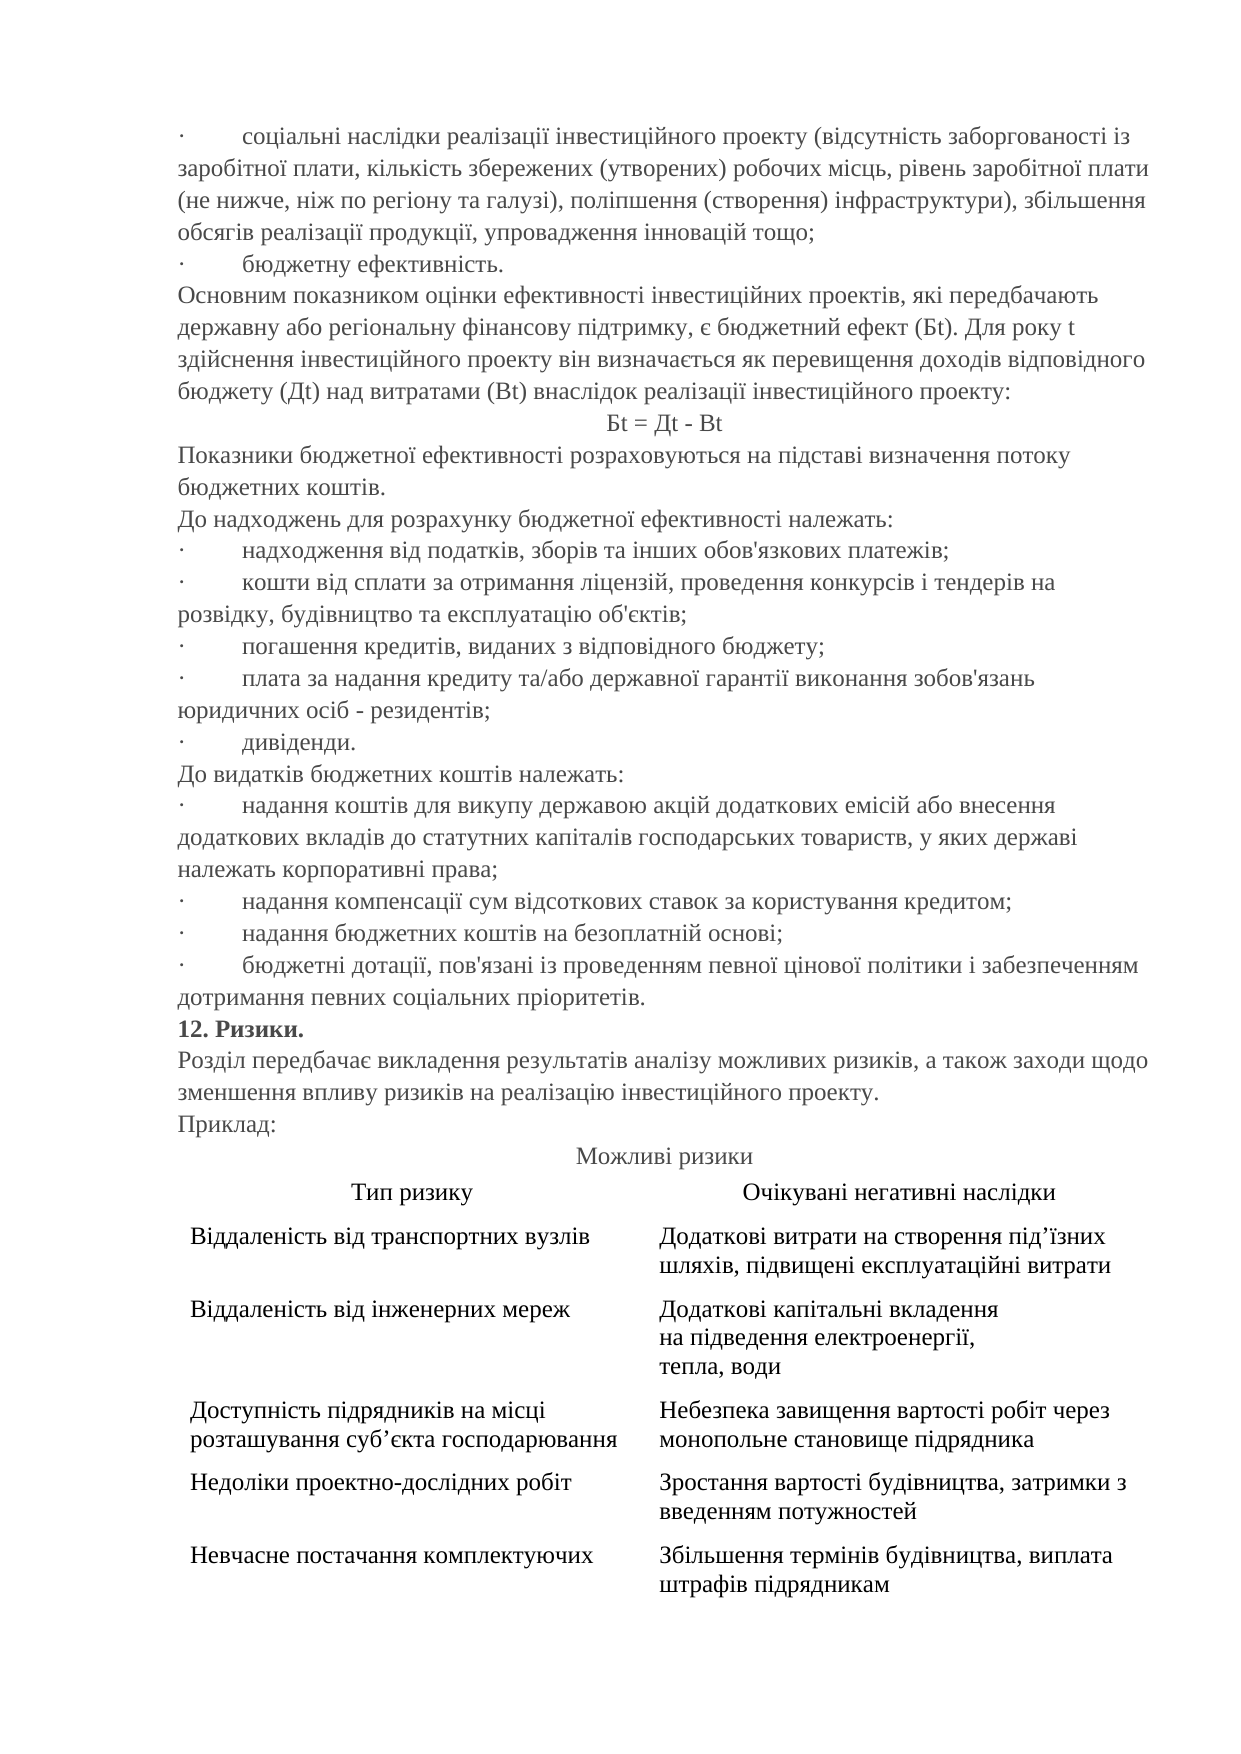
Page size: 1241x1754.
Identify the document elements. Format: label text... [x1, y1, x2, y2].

table_cell Віддаленість від інженерних мереж [177, 1286, 647, 1387]
text Основним показником оцінки ефективності інвестиційних проектів, які передбачають державну або регіональну фінансову підтримку, є бюджетний ефект (Бt). Для року t здійснення інвестиційного проекту він визначається як перевищення доходів відповідного бюджету (Дt) над витратами (Вt) внаслідок реалізації інвестиційного проекту: [177, 277, 1152, 405]
table_cell Небезпека завищення вартості робіт через монопольне становище підрядника [647, 1388, 1152, 1460]
text Розділ передбачає викладення результатів аналізу можливих ризиків, а також заходи щодо зменшення впливу ризиків на реалізацію інвестиційного проекту. [177, 1042, 1152, 1106]
table_cell Додаткові витрати на створення під’їзних шляхів, підвищені експлуатаційні витрати [647, 1214, 1152, 1286]
text · кошти від сплати за отримання ліцензій, проведення конкурсів і тендерів на розвідку, будівництво та експлуатацію об'єктів; [177, 564, 1152, 628]
text 12. Ризики. [177, 1011, 1152, 1042]
text · плата за надання кредиту та/або державної гарантії виконання зобов'язань юридичних осіб - резидентів; [177, 660, 1152, 724]
text Можливі ризики [177, 1138, 1152, 1170]
table_cell Додаткові капітальні вкладення на підведення електроенергії, тепла, води [647, 1286, 1152, 1387]
text До видатків бюджетних коштів належать: [177, 756, 1152, 787]
text · надходження від податків, зборів та інших обов'язкових платежів; [177, 532, 1152, 564]
table_cell Недоліки проектно-дослідних робіт [177, 1460, 647, 1532]
table_cell Збільшення термінів будівництва, виплата штрафів підрядникам [647, 1533, 1152, 1605]
table_cell Віддаленість від транспортних вузлів [177, 1214, 647, 1286]
table_header Очікувані негативні наслідки [647, 1170, 1152, 1214]
table_cell Зростання вартості будівництва, затримки з введенням потужностей [647, 1460, 1152, 1532]
text · бюджетну ефективність. [177, 246, 1152, 277]
text Показники бюджетної ефективності розраховуються на підставі визначення потоку бюджетних коштів. [177, 437, 1152, 501]
table_cell Доступність підрядників на місці розташування суб’єкта господарювання [177, 1388, 647, 1460]
text · соціальні наслідки реалізації інвестиційного проекту (відсутність заборгованості із заробітної плати, кількість збережених (утворених) робочих місць, рівень заробітної плати (не нижче, ніж по регіону та галузі), поліпшення (створення) інфраструктури), збільшення обсягів реалізації продукції, упровадження інновацій тощо; [177, 118, 1152, 246]
text До надходжень для розрахунку бюджетної ефективності належать: [177, 501, 1152, 532]
text Бt = Дt - Вt [177, 405, 1152, 437]
text · надання коштів для викупу державою акцій додаткових емісій або внесення додаткових вкладів до статутних капіталів господарських товариств, у яких державі належать корпоративні права; [177, 787, 1152, 883]
text · погашення кредитів, виданих з відповідного бюджету; [177, 628, 1152, 660]
text · бюджетні дотації, пов'язані із проведенням певної цінової політики і забезпеченням дотримання певних соціальних пріоритетів. [177, 947, 1152, 1011]
text · надання бюджетних коштів на безоплатній основі; [177, 915, 1152, 947]
text Приклад: [177, 1106, 1152, 1138]
text · надання компенсації сум відсоткових ставок за користування кредитом; [177, 883, 1152, 915]
table_header Тип ризику [177, 1170, 647, 1214]
text · дивіденди. [177, 724, 1152, 756]
table_cell Невчасне постачання комплектуючих [177, 1533, 647, 1605]
